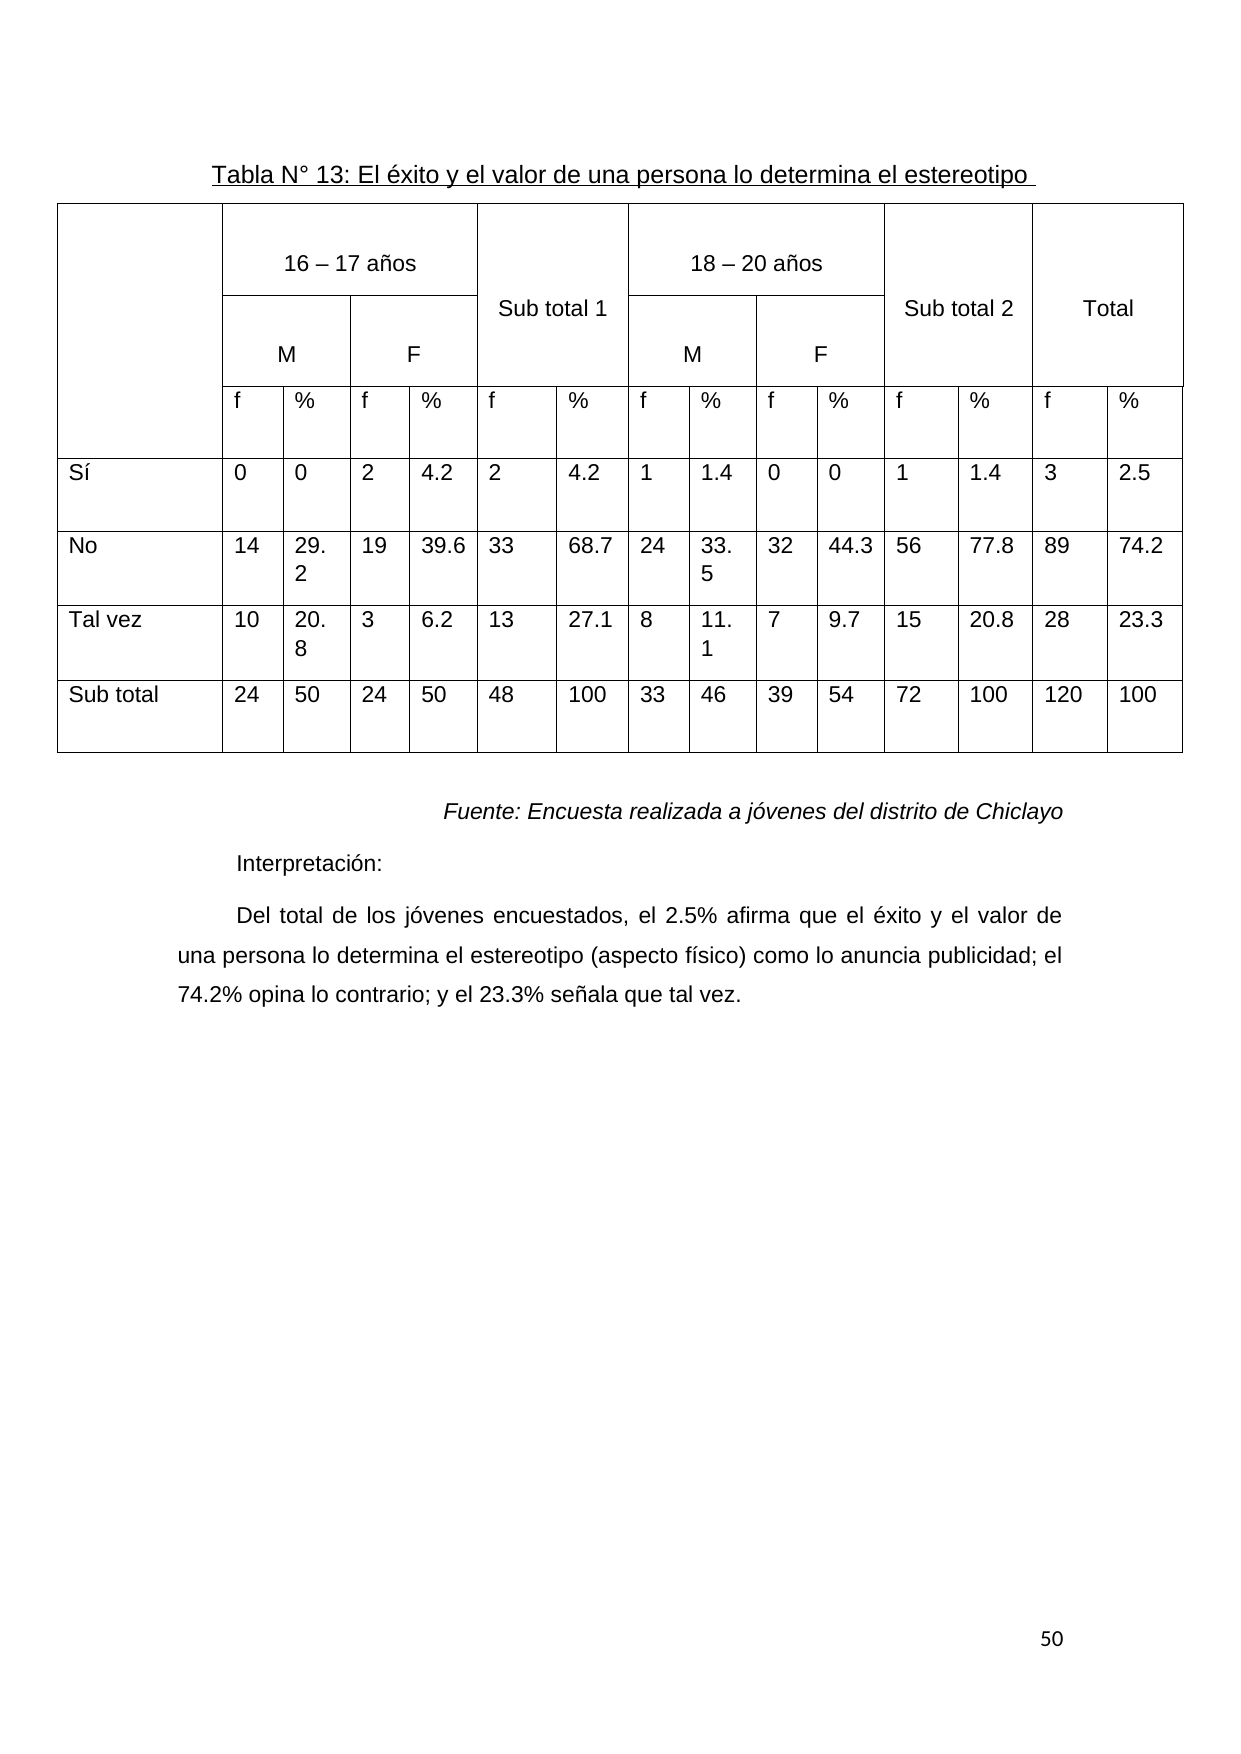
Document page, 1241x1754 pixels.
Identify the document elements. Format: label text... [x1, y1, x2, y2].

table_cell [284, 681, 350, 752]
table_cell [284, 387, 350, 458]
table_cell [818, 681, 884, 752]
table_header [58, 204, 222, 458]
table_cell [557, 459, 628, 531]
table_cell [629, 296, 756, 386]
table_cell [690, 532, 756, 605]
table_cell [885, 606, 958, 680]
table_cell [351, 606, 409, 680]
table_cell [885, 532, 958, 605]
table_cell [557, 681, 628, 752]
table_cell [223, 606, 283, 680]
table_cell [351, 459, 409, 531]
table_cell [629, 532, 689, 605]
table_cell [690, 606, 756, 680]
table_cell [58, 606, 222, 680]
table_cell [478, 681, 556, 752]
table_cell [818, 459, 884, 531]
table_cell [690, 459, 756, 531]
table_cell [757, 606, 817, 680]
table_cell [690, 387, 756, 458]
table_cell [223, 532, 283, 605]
text Fuente: Encuesta realizada a jóvenes del distrito de Chiclayo [443, 798, 1137, 825]
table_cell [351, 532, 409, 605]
list Tabla N° 13: El éxito y el valor de una persona lo determina el estereotipo [177, 160, 1063, 189]
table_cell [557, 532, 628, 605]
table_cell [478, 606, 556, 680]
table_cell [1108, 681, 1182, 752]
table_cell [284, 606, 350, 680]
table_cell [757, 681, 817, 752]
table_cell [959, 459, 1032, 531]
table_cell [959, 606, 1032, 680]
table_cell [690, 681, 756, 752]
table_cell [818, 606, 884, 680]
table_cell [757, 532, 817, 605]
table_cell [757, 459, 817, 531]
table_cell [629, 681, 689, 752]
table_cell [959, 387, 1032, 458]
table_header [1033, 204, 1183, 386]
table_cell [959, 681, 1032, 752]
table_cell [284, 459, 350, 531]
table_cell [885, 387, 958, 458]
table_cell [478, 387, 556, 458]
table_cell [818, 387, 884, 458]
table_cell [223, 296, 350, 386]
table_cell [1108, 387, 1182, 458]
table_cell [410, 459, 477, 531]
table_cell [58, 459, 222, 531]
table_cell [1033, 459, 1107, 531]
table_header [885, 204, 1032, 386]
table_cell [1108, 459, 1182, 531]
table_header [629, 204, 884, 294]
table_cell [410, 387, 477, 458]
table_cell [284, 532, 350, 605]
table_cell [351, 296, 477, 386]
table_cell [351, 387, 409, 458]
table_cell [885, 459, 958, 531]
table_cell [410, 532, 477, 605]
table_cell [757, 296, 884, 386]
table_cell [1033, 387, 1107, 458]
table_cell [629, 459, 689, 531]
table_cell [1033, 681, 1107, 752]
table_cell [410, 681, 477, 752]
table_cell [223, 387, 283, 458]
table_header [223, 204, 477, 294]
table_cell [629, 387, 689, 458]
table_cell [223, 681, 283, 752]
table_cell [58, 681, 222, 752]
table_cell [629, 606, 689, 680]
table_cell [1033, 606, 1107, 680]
text Interpretación: [177, 850, 1063, 877]
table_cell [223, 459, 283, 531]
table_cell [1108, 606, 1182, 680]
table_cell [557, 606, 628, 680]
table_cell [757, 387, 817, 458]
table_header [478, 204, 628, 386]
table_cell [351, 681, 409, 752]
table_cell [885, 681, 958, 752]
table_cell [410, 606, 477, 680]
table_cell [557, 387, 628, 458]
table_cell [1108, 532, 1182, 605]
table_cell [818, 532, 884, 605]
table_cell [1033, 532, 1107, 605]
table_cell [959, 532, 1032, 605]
text Del total de los jóvenes encuestados, el 2.5% afirma que el éxito y el valor de una persona lo determina el estereotipo (aspecto físico) como lo anuncia publicidad; el 74.2% opina lo contrario; y el 23.3% señala que tal vez. [177, 902, 1063, 1008]
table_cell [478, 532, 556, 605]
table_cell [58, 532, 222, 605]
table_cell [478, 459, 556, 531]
